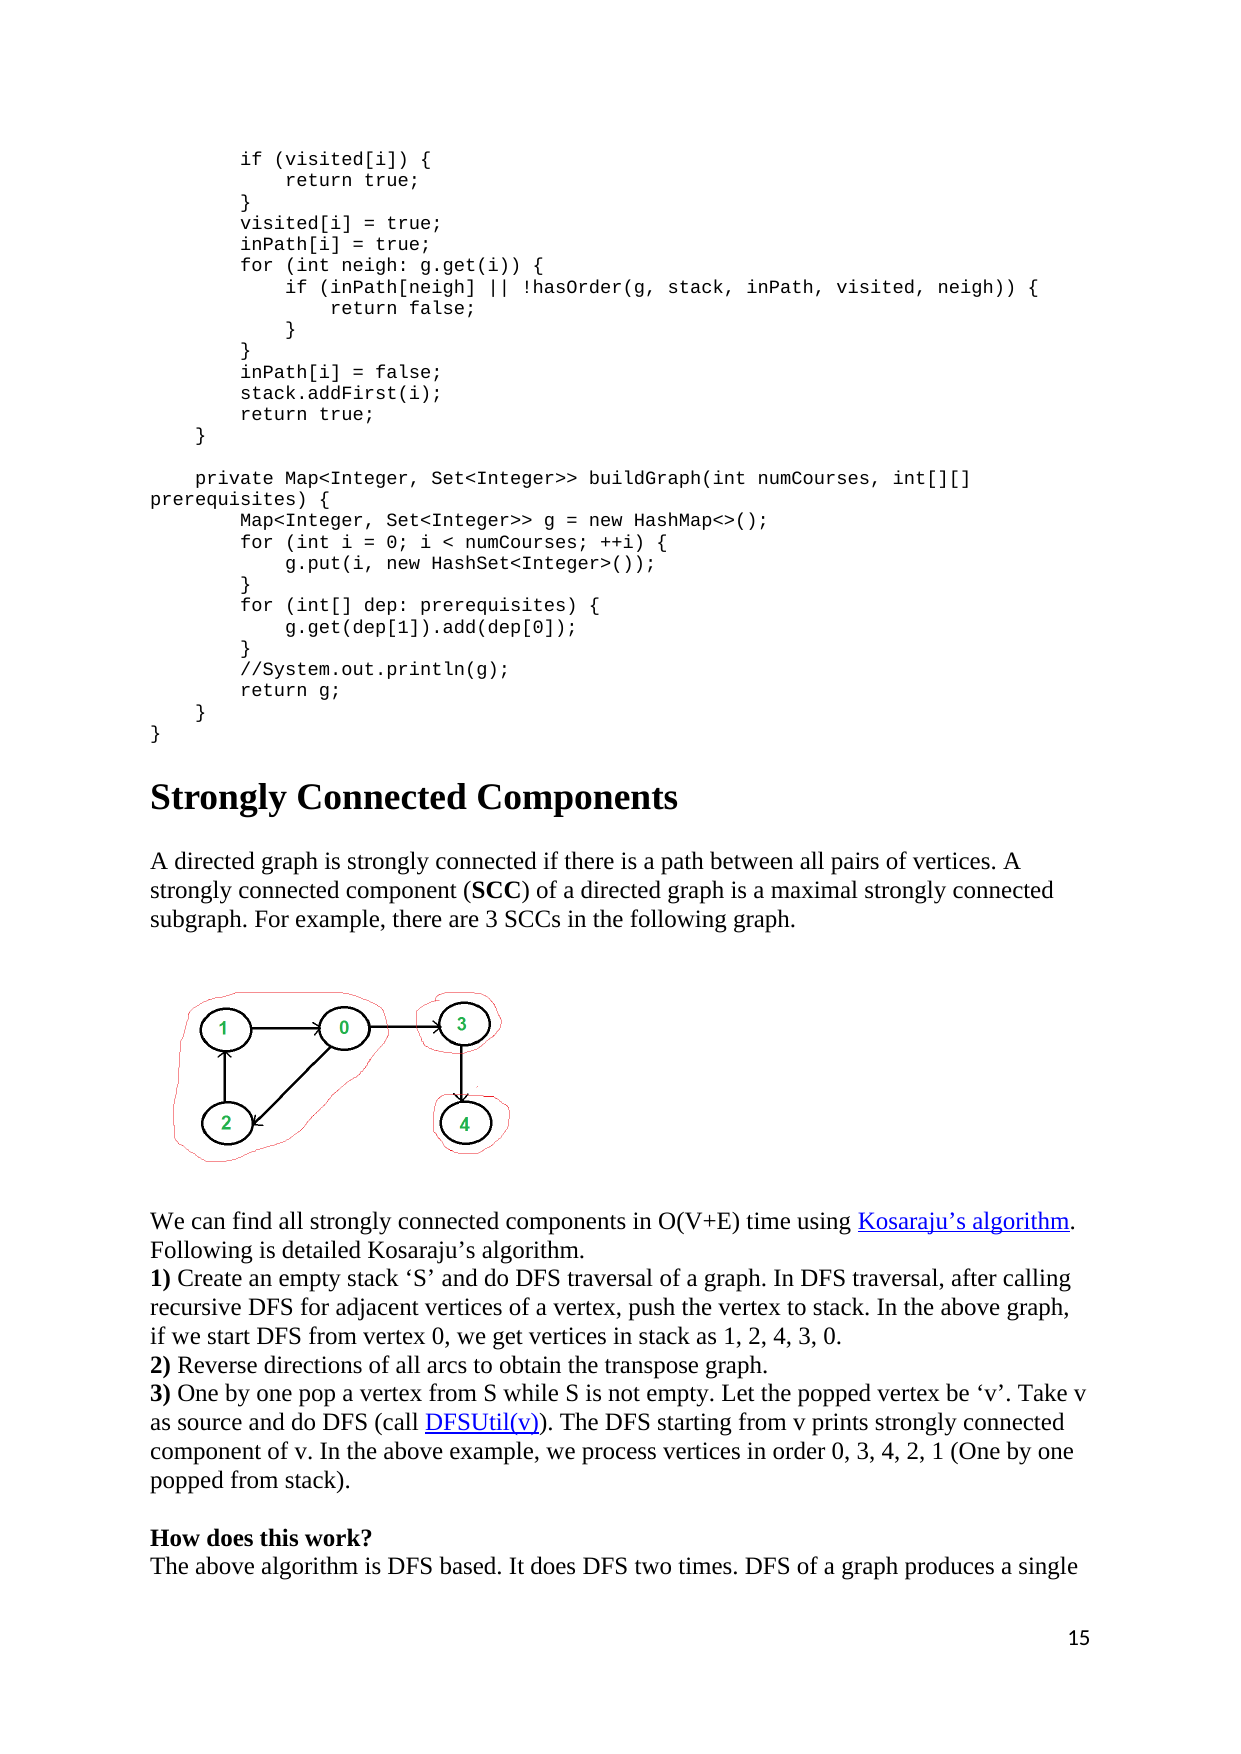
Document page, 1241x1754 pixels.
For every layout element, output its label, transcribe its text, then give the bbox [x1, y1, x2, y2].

text } [150, 702, 1090, 724]
text for (int neigh: g.get(i)) { [150, 256, 1090, 277]
text //System.out.println(g); [150, 660, 1090, 681]
text } [150, 639, 1090, 660]
text } [150, 426, 1090, 447]
text Map<Integer, Set<Integer>> g = new HashMap<>(); [150, 511, 1090, 532]
text for (int[] dep: prerequisites) { [150, 596, 1090, 617]
text } [150, 192, 1090, 214]
text if (visited[i]) { [150, 150, 1090, 171]
text g.put(i, new HashSet<Integer>()); [150, 554, 1090, 575]
text A directed graph is strongly connected if there is a path between all pairs of vertices. A strongly connected component (SCC) of a directed graph is a maximal strongly connected subgraph. For example, there are 3 SCCs in the following graph. [150, 846, 1090, 933]
text Strongly Connected Components [150, 774, 1090, 817]
text inPath[i] = true; [150, 235, 1090, 256]
text private Map<Integer, Set<Integer>> buildGraph(int numCourses, int[][] prerequisites) { [150, 469, 1090, 511]
text return g; [150, 681, 1090, 702]
text g.get(dep[1]).add(dep[0]); [150, 617, 1090, 639]
text return true; [150, 171, 1090, 192]
text visited[i] = true; [150, 214, 1090, 235]
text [150, 1523, 1090, 1580]
picture [150, 961, 532, 1177]
text } [150, 320, 1090, 341]
text } [150, 724, 1090, 745]
text return true; [150, 405, 1090, 426]
text if (inPath[neigh] || !hasOrder(g, stack, inPath, visited, neigh)) { [150, 277, 1090, 299]
text stack.addFirst(i); [150, 384, 1090, 405]
text for (int i = 0; i < numCourses; ++i) { [150, 532, 1090, 554]
text We can find all strongly connected components in O(V+E) time using Kosaraju’s algorithm. Following is detailed Kosaraju’s algorithm. 1) Create an empty stack ‘S’ and do DFS traversal of a graph. In DFS traversal, after calling recursive DFS for adjacent vertices of a vertex, push the vertex to stack. In the above graph, if we start DFS from vertex 0, we get vertices in stack as 1, 2, 4, 3, 0. 2) Reverse directions of all arcs to obtain the transpose graph. 3) One by one pop a vertex from S while S is not empty. Let the popped vertex be ‘v’. Take v as source and do DFS (call DFSUtil(v)). The DFS starting from v prints strongly connected component of v. In the above example, we process vertices in order 0, 3, 4, 2, 1 (One by one popped from stack). [150, 1206, 1090, 1493]
text } [150, 341, 1090, 362]
text } [150, 575, 1090, 596]
text inPath[i] = false; [150, 362, 1090, 384]
text return false; [150, 299, 1090, 320]
